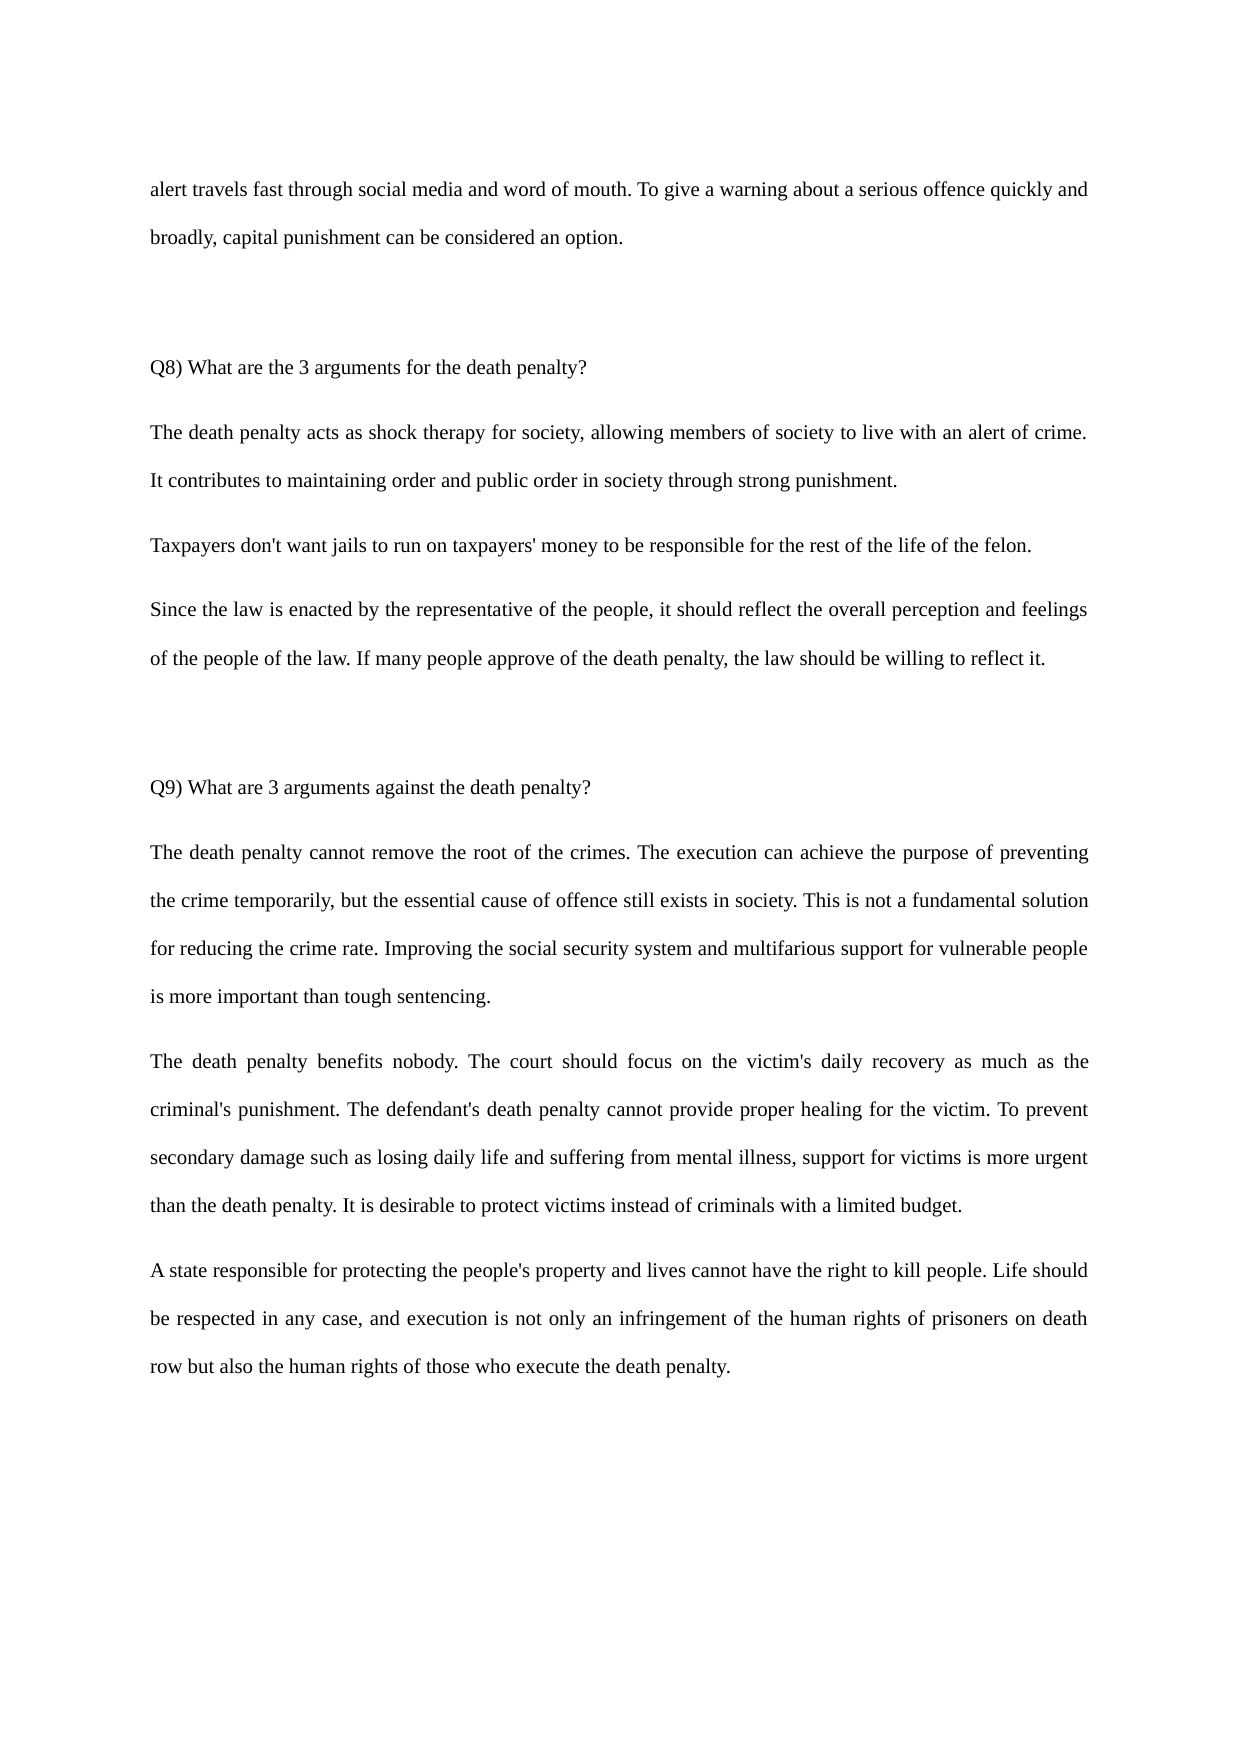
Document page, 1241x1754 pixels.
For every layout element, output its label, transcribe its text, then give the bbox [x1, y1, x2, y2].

text The death penalty benefits nobody. The court should focus on the victim's daily recovery as much as the criminal's punishment. The defendant's death penalty cannot provide proper healing for the victim. To prevent secondary damage such as losing daily life and suffering from mental illness, support for victims is more urgent than the death penalty. It is desirable to protect victims instead of criminals with a limited budget. [150, 1049, 1090, 1217]
text The death penalty cannot remove the root of the crimes. The execution can achieve the purpose of preventing the crime temporarily, but the essential cause of offence still exists in society. This is not a fundamental solution for reducing the crime rate. Improving the social security system and multifarious support for vulnerable people is more important than tough sentencing. [150, 840, 1090, 1008]
text Q8) What are the 3 arguments for the death penalty? [150, 355, 1090, 379]
text A state responsible for protecting the people's property and lives cannot have the right to kill people. Life should be respected in any case, and execution is not only an infringement of the human rights of prisoners on death row but also the human rights of those who execute the death penalty. [150, 1258, 1090, 1378]
text Q9) What are 3 arguments against the death penalty? [150, 775, 1090, 799]
text The death penalty acts as shock therapy for society, allowing members of society to live with an alert of crime. It contributes to maintaining order and public order in society through strong punishment. [150, 420, 1090, 492]
text Since the law is enacted by the representative of the people, it should reflect the overall perception and feelings of the people of the law. If many people approve of the death penalty, the law should be willing to reflect it. [150, 597, 1090, 669]
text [150, 177, 1090, 249]
text Taxpayers don't want jails to run on taxpayers' money to be responsible for the rest of the life of the felon. [150, 533, 1090, 557]
